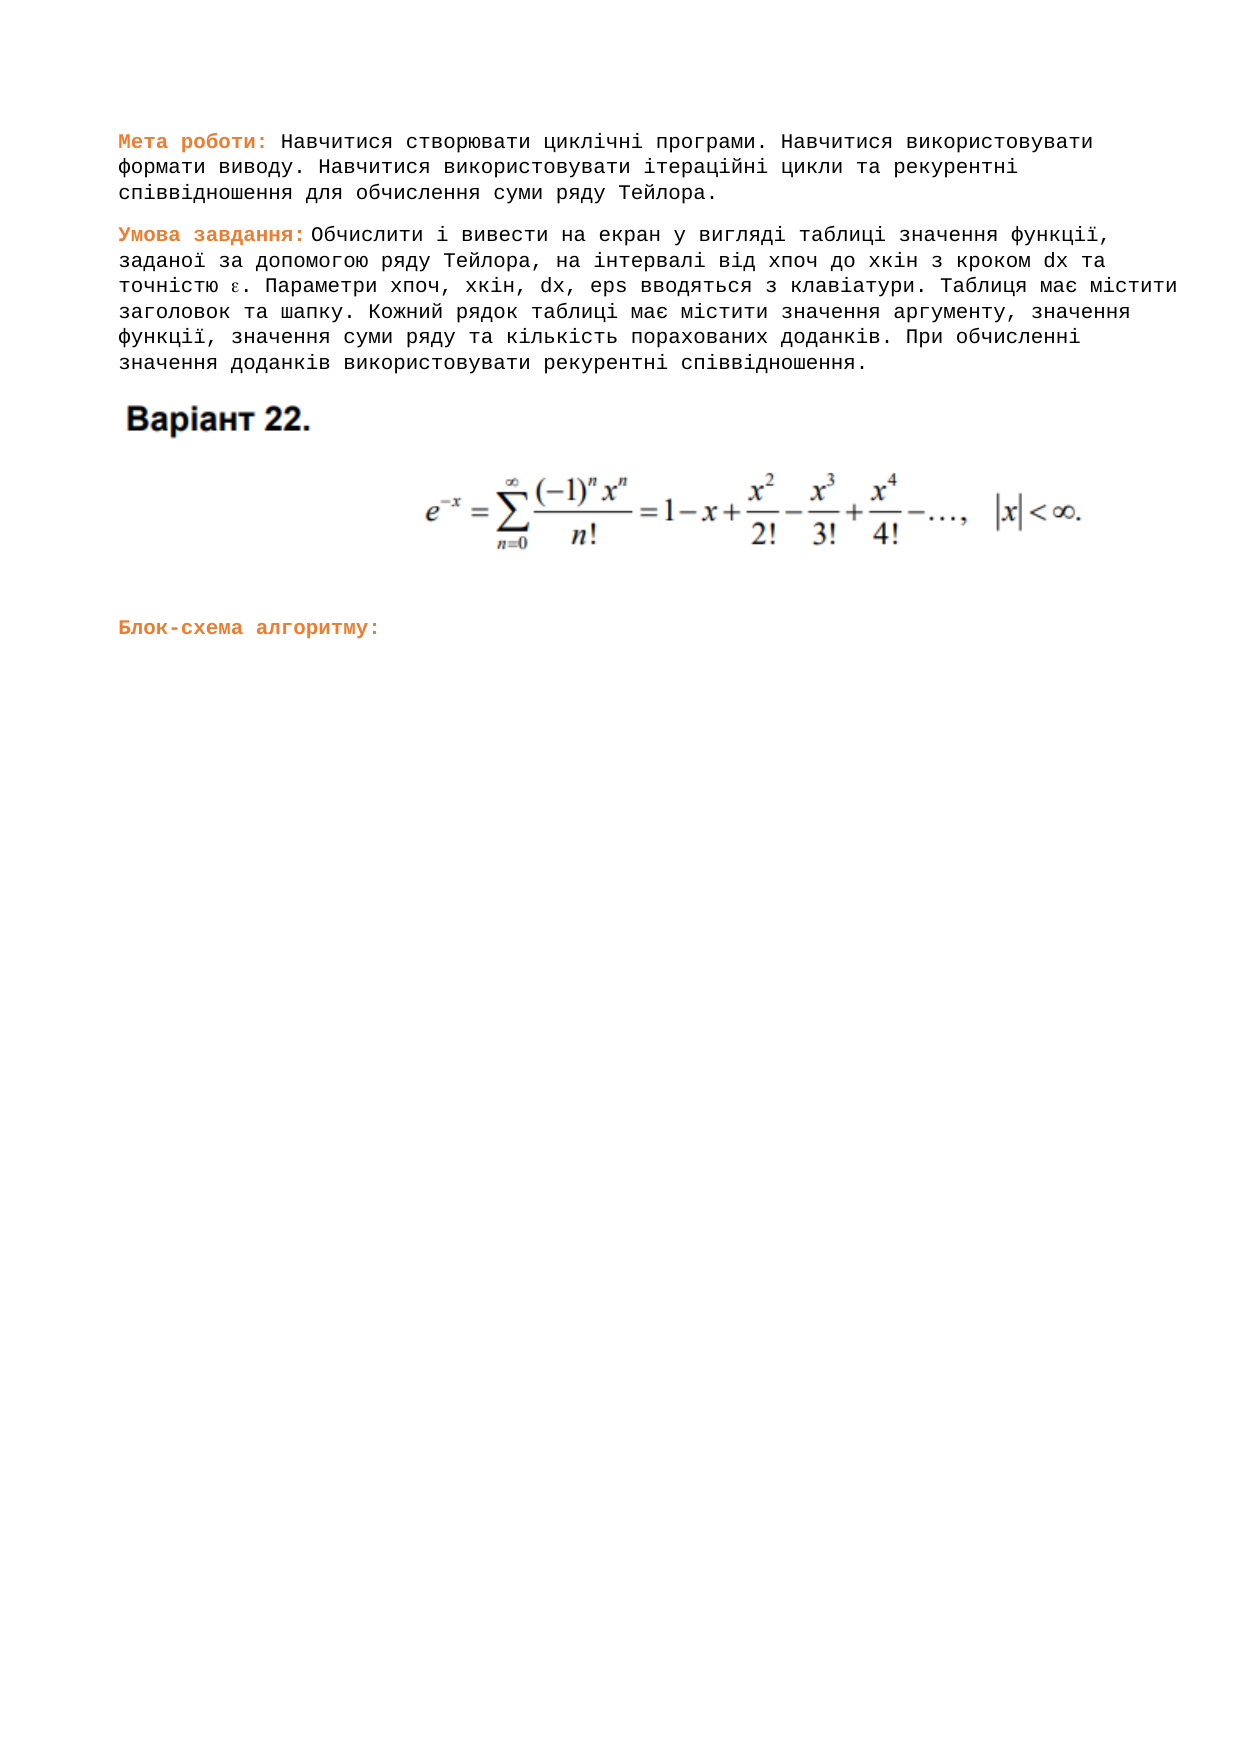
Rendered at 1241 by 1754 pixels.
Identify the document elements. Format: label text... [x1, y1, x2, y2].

text Мета роботи: Навчитися створювати циклічні програми. Навчитися використовувати формати виводу. Навчитися використовувати ітераційні цикли та рекурентні співвідношення для обчислення суми ряду Тейлора. [118, 131, 1181, 206]
text Умова завдання: Обчислити і вивести на екран у вигляді таблиці значення функції, заданої за допомогою ряду Тейлора, на інтервалі від хпоч до хкін з кроком dx та точністю . Параметри xпоч, xкін, dx, eps вводяться з клавіатури. Таблиця має містити заголовок та шапку. Кожний рядок таблиці має містити значення аргументу, значення функції, значення суми ряду та кількість порахованих доданків. При обчисленні значення доданків використовувати рекурентні співвідношення. [118, 224, 1181, 375]
picture [118, 393, 1119, 557]
text Блок-схема алгоритму: [118, 617, 1181, 641]
